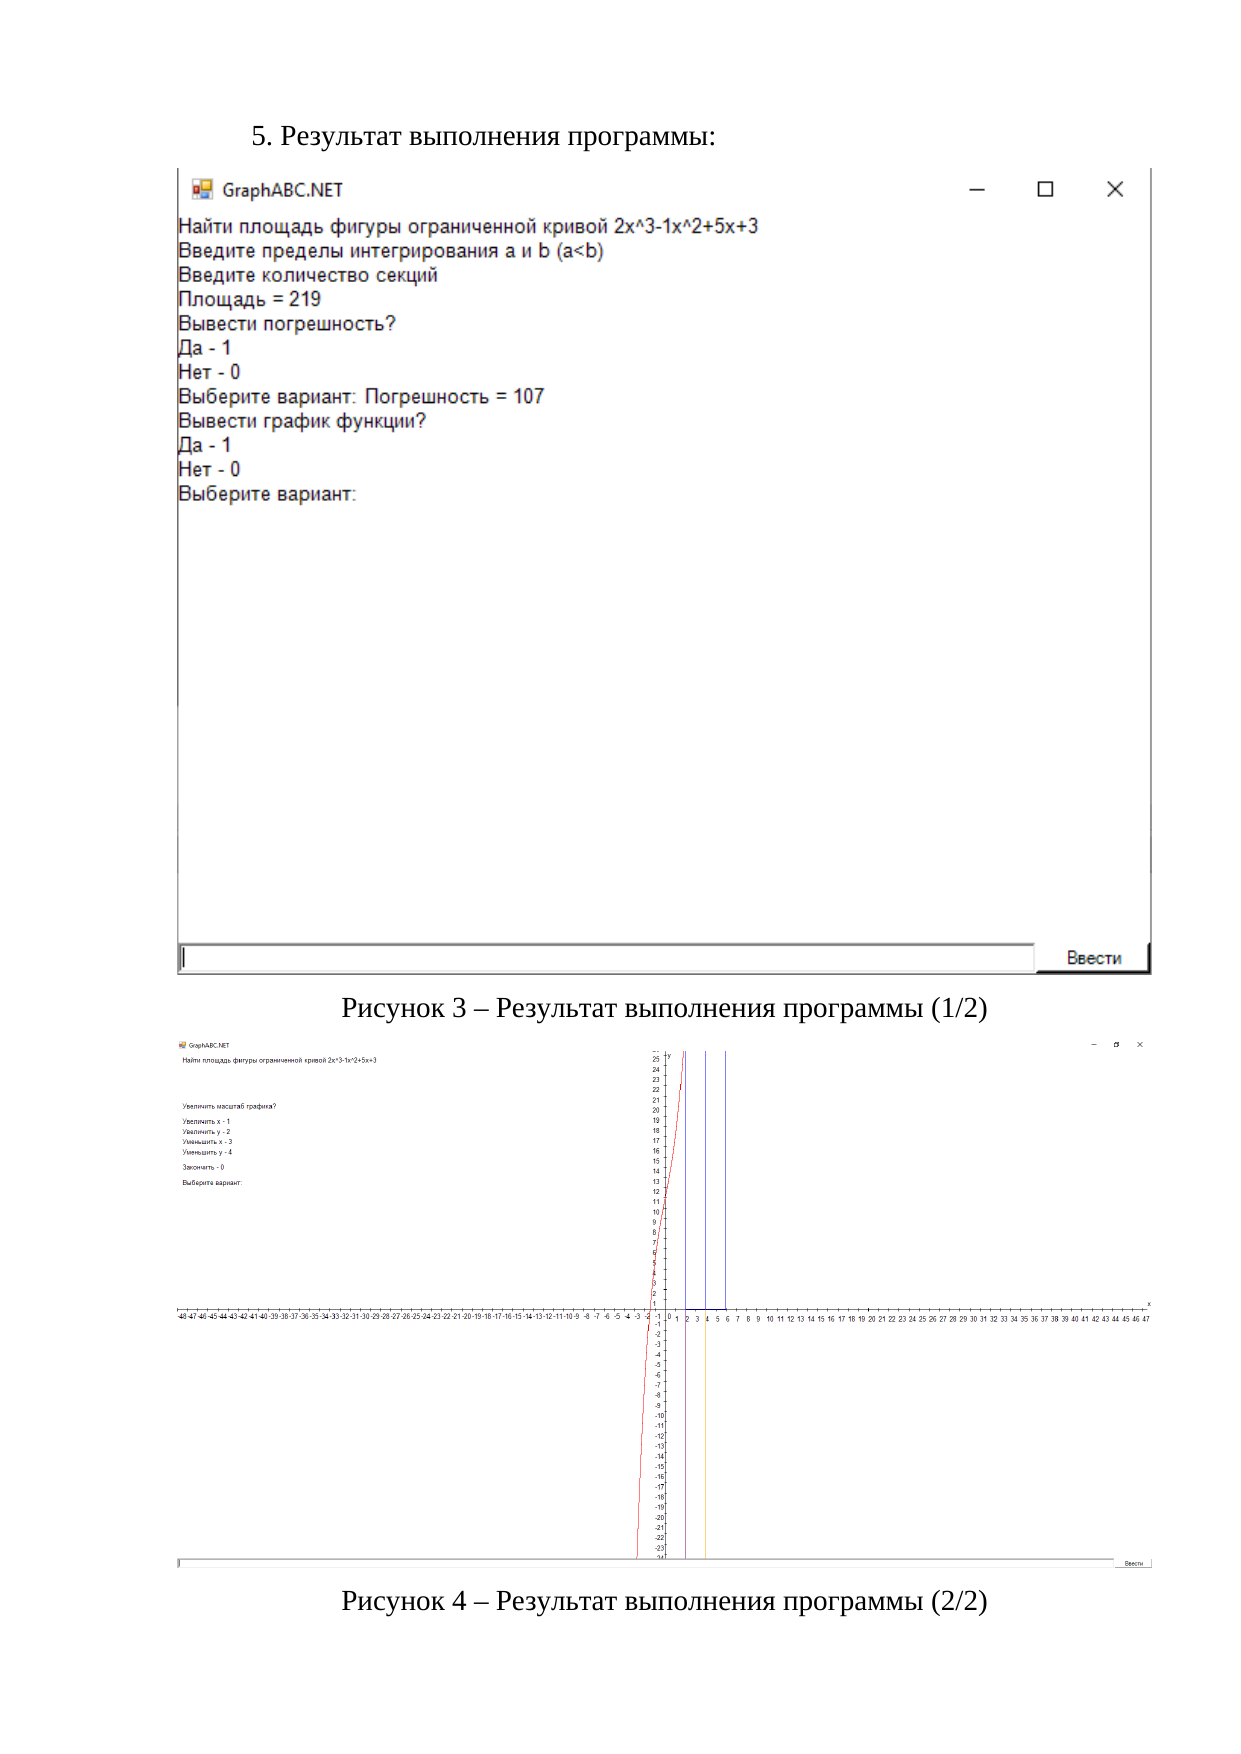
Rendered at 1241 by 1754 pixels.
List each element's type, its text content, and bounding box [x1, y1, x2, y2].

text Рисунок 3 – Результат выполнения программы (1/2) [177, 990, 1152, 1023]
picture [177, 1040, 1152, 1568]
picture [177, 168, 1152, 975]
text Рисунок 4 – Результат выполнения программы (2/2) [177, 1583, 1152, 1616]
text 5. Результат выполнения программы: [177, 118, 1152, 152]
